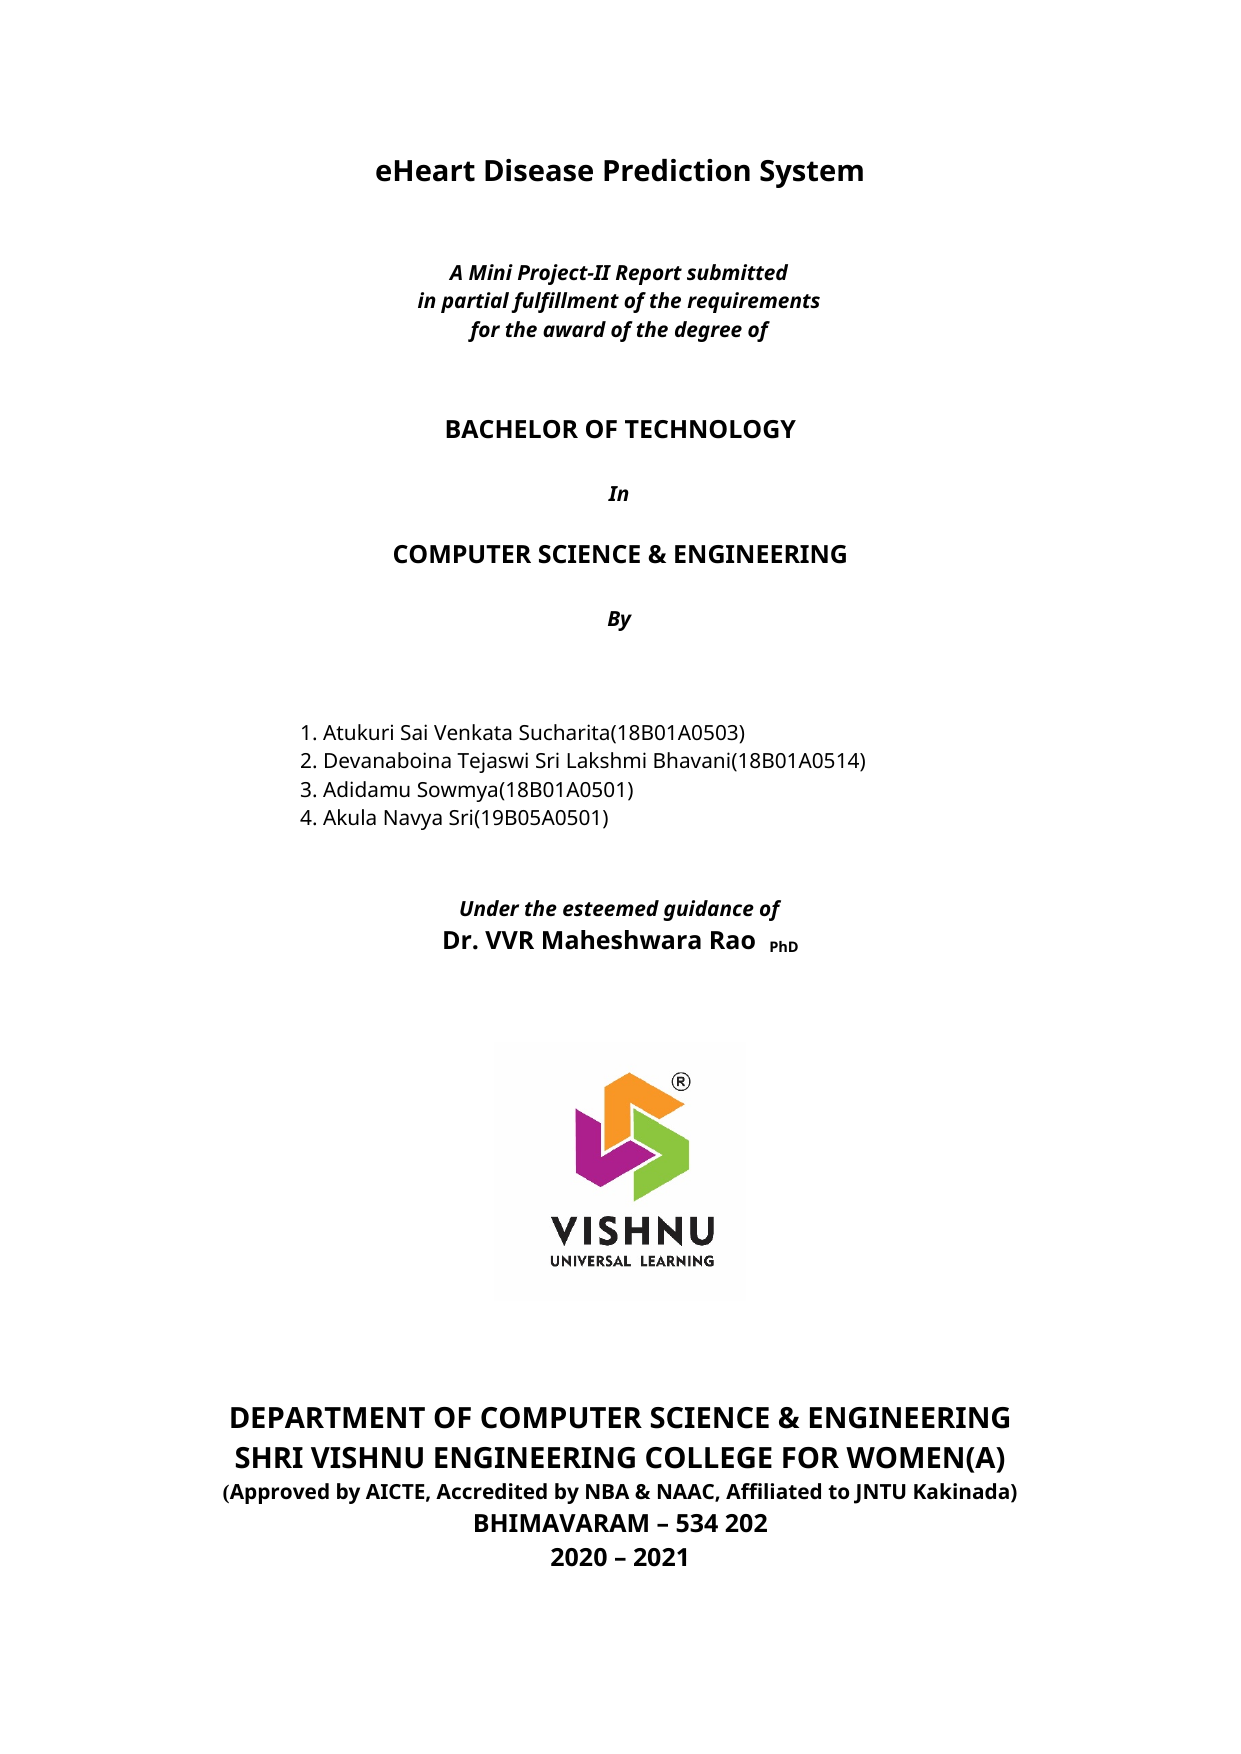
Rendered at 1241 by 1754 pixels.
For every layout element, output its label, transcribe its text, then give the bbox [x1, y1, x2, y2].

text SHRI VISHNU ENGINEERING COLLEGE FOR WOMEN(A) [150, 1437, 1090, 1477]
text eHeart Disease Prediction System [150, 150, 1090, 190]
text in partial fulfillment of the requirements [150, 286, 1090, 315]
text In [150, 479, 1090, 508]
text 2020 – 2021 [150, 1539, 1090, 1574]
text By [150, 604, 1090, 633]
text 2. Devanaboina Tejaswi Sri Lakshmi Bhavani(18B01A0514) [262, 747, 1090, 775]
text 3. Adidamu Sowmya(18B01A0501) [262, 775, 1090, 803]
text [150, 1477, 1090, 1506]
text Dr. VVR Maheshwara Rao PhD [150, 923, 1090, 957]
text BACHELOR OF TECHNOLOGY [150, 411, 1090, 445]
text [150, 1398, 1090, 1437]
text A Mini Project-II Report submitted [150, 258, 1090, 286]
text BHIMAVARAM – 534 202 [150, 1506, 1090, 1539]
text 1. Atukuri Sai Venkata Sucharita(18B01A0503) [262, 718, 1090, 747]
text Under the esteemed guidance of [150, 894, 1090, 923]
text 4. Akula Navya Sri(19B05A0501) [262, 803, 1090, 832]
picture [494, 1042, 747, 1301]
text COMPUTER SCIENCE & ENGINEERING [150, 536, 1090, 570]
text for the award of the degree of [150, 315, 1090, 343]
